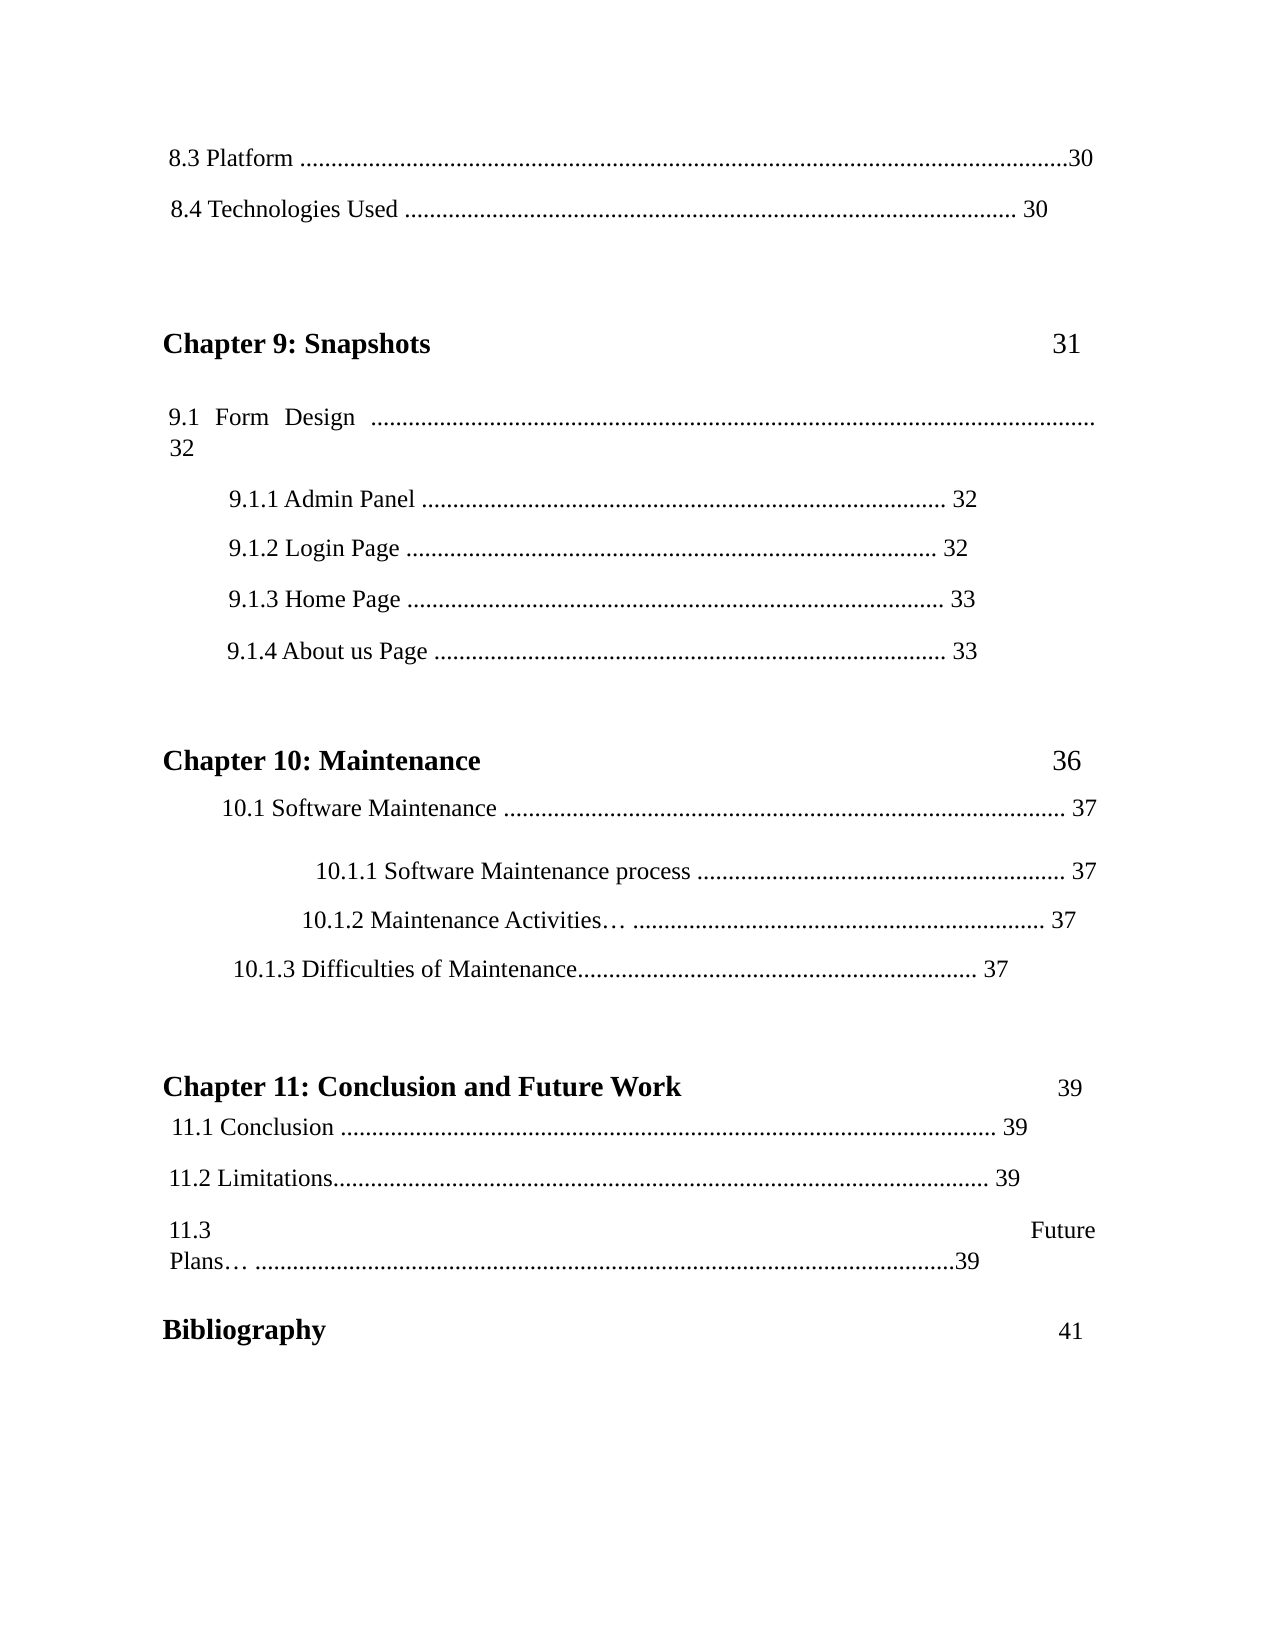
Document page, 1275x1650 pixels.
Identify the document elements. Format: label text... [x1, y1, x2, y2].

text 9.1.1 Admin Panel .................................................................................... 32 [229, 484, 1096, 513]
text Bibliography 41 [130, 1312, 1096, 1345]
text 8.3 Platform ...........................................................................................................................30 [168, 143, 1096, 172]
text 10.1 Software Maintenance .......................................................................................... 37 [130, 793, 1097, 821]
text 9.1.2 Login Page ..................................................................................... 32 [160, 533, 1096, 562]
text 11.3 Future Plans… ................................................................................................................39 [168, 1215, 1096, 1274]
text 9.1 Form Design .................................................................................................................... 32 [168, 402, 1096, 462]
text 8.4 Technologies Used .................................................................................................. 30 [170, 194, 1096, 223]
text 9.1.4 About us Page .................................................................................. 33 [196, 636, 1096, 664]
text 11.2 Limitations......................................................................................................... 39 [168, 1163, 1096, 1192]
text 11.1 Conclusion ......................................................................................................... 39 [171, 1112, 1096, 1141]
text 9.1.3 Home Page ...................................................................................... 33 [153, 584, 1096, 613]
text 10.1.2 Maintenance Activities… .................................................................. 37 10.1.3 Difficulties of Maintenance................................................................ 37 [144, 905, 1096, 983]
subtitle Chapter 10: Maintenance 36 [130, 743, 1096, 776]
subtitle Chapter 9: Snapshots 31 [130, 326, 1096, 359]
subtitle Chapter 11: Conclusion and Future Work 39 [130, 1069, 1096, 1102]
text 10.1.1 Software Maintenance process ........................................................... 37 [130, 856, 1097, 885]
